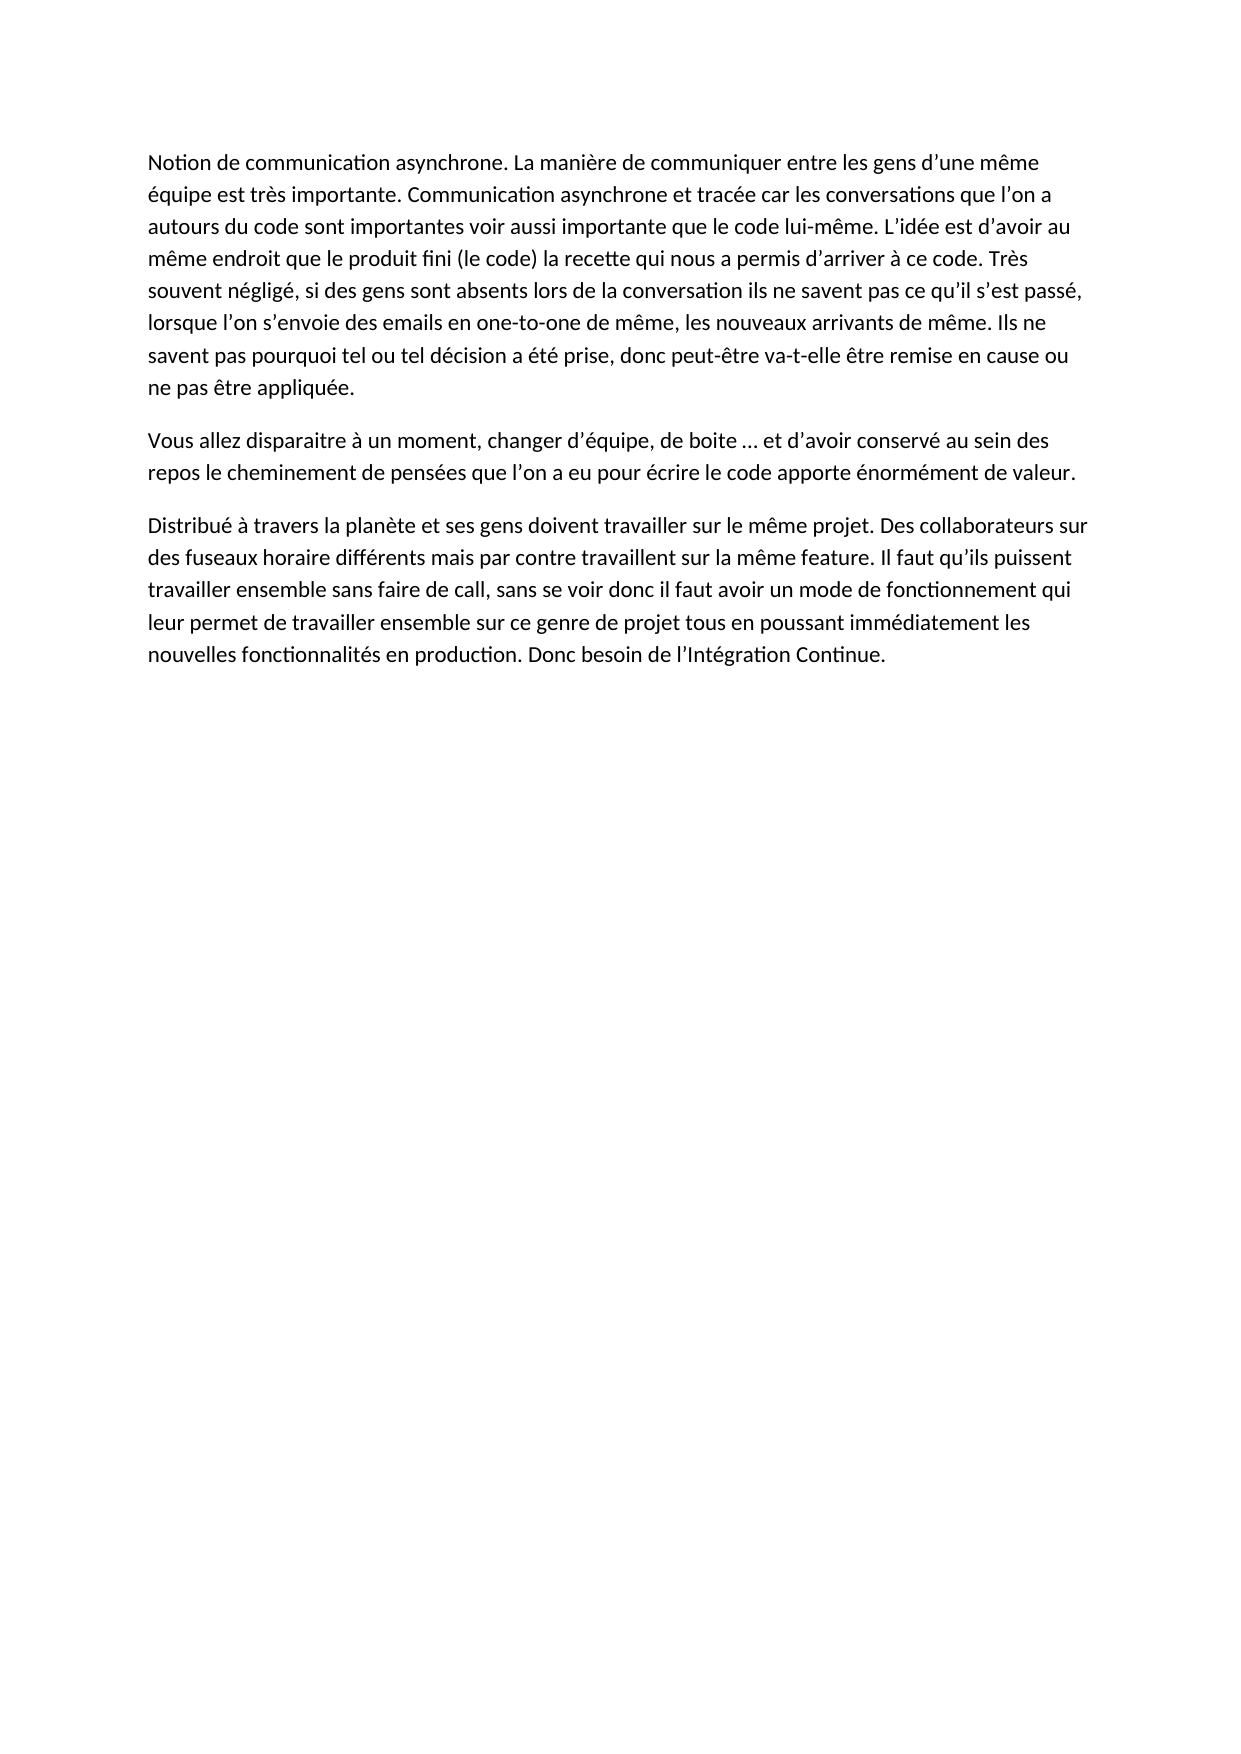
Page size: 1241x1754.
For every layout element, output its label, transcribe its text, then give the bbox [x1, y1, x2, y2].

text Vous allez disparaitre à un moment, changer d’équipe, de boite … et d’avoir conservé au sein des repos le cheminement de pensées que l’on a eu pour écrire le code apporte énormément de valeur. [148, 426, 1093, 486]
text Distribué à travers la planète et ses gens doivent travailler sur le même projet. Des collaborateurs sur des fuseaux horaire différents mais par contre travaillent sur la même feature. Il faut qu’ils puissent travailler ensemble sans faire de call, sans se voir donc il faut avoir un mode de fonctionnement qui leur permet de travailler ensemble sur ce genre de projet tous en poussant immédiatement les nouvelles fonctionnalités en production. Donc besoin de l’Intégration Continue. [148, 511, 1093, 668]
text Notion de communication asynchrone. La manière de communiquer entre les gens d’une même équipe est très importante. Communication asynchrone et tracée car les conversations que l’on a autours du code sont importantes voir aussi importante que le code lui-même. L’idée est d’avoir au même endroit que le produit fini (le code) la recette qui nous a permis d’arriver à ce code. Très souvent négligé, si des gens sont absents lors de la conversation ils ne savent pas ce qu’il s’est passé, lorsque l’on s’envoie des emails en one-to-one de même, les nouveaux arrivants de même. Ils ne savent pas pourquoi tel ou tel décision a été prise, donc peut-être va-t-elle être remise en cause ou ne pas être appliquée. [148, 148, 1093, 401]
